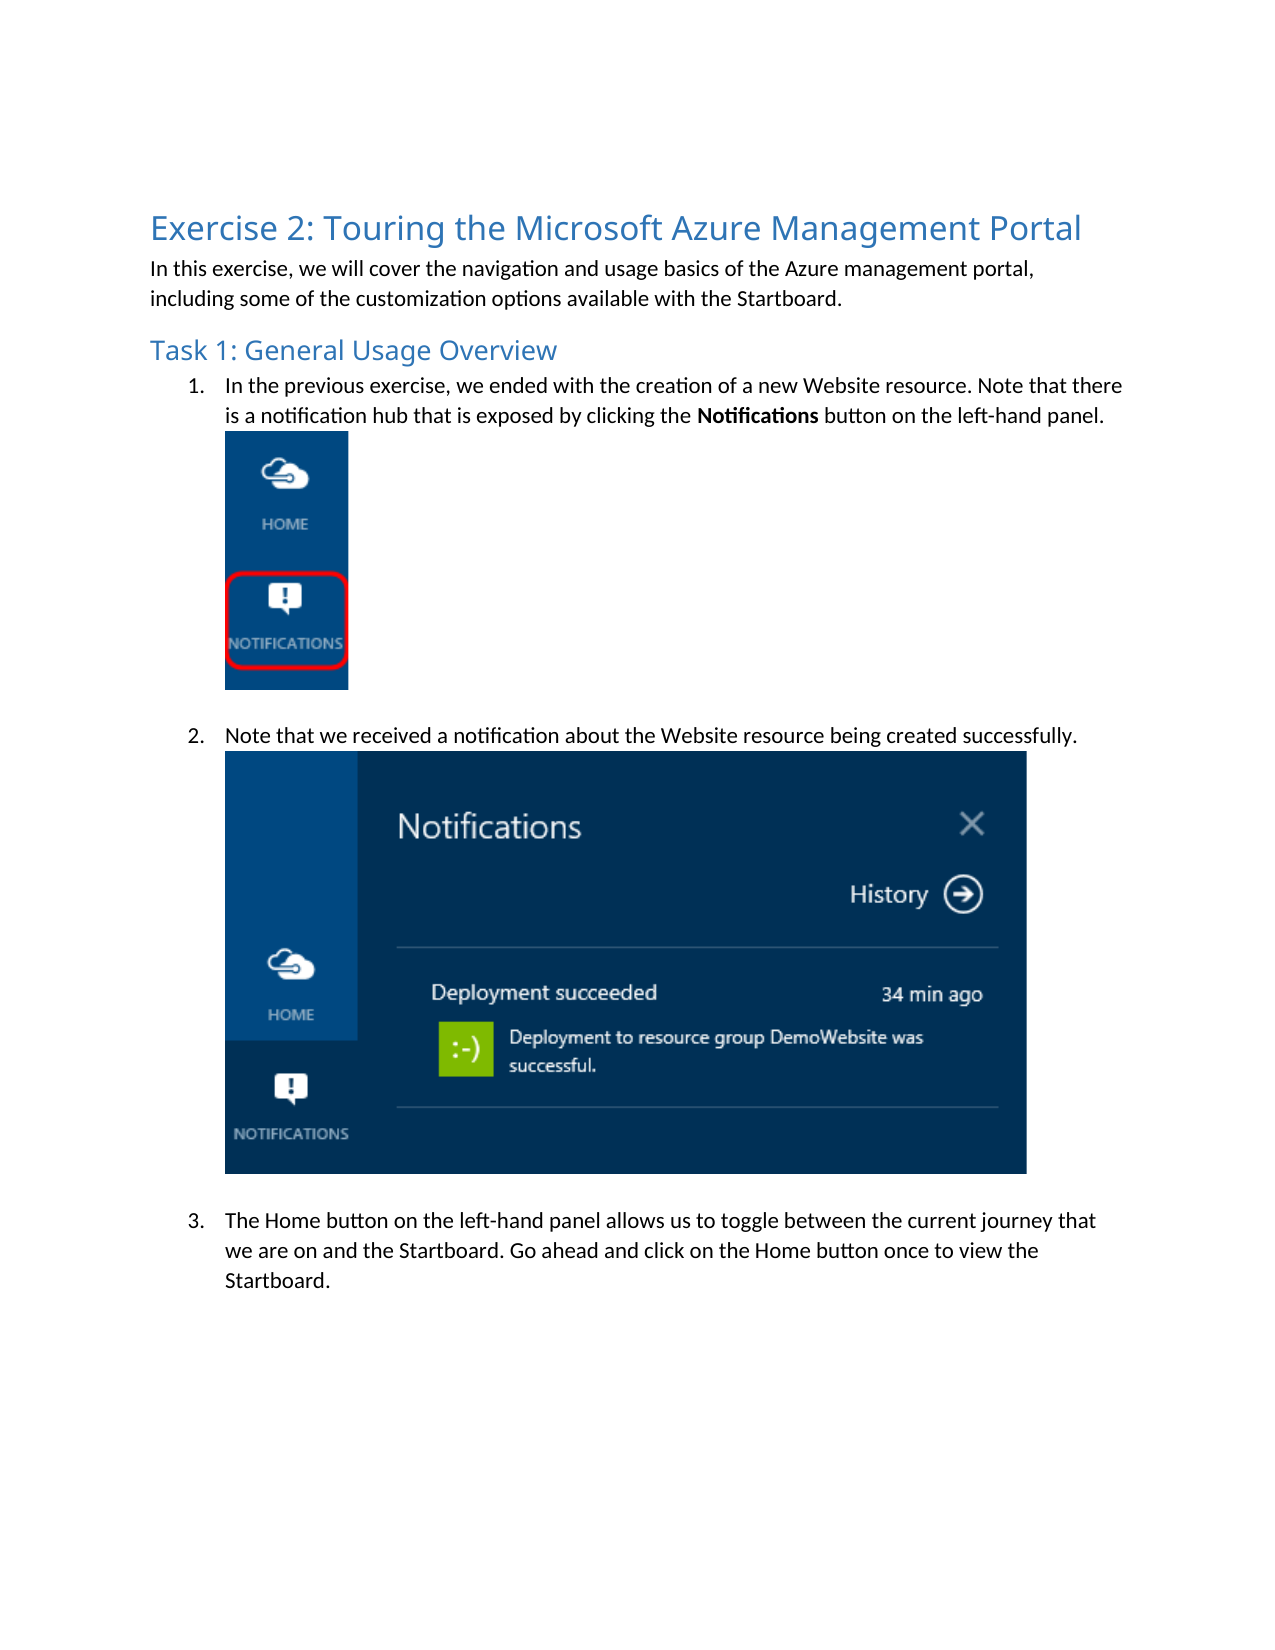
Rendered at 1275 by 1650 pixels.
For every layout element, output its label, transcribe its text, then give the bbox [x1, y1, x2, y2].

text In this exercise, we will cover the navigation and usage basics of the Azure management portal, including some of the customization options available with the Startboard. [150, 254, 1125, 312]
subtitle Task 1: General Usage Overview [150, 331, 1125, 368]
picture [225, 431, 349, 690]
list In the previous exercise, we ended with the creation of a new Website resource. Note that there is a notification hub that is exposed by clicking the Notifications button on the left-hand panel. [187, 371, 1125, 429]
list The Home button on the left-hand panel allows us to toggle between the current journey that we are on and the Startboard. Go ahead and click on the Home button once to view the Startboard. [187, 1206, 1125, 1295]
list Note that we received a notification about the Website resource being created successfully. [187, 722, 1125, 750]
subtitle Exercise 2: Touring the Microsoft Azure Management Portal [150, 205, 1125, 251]
picture [225, 751, 1027, 1174]
